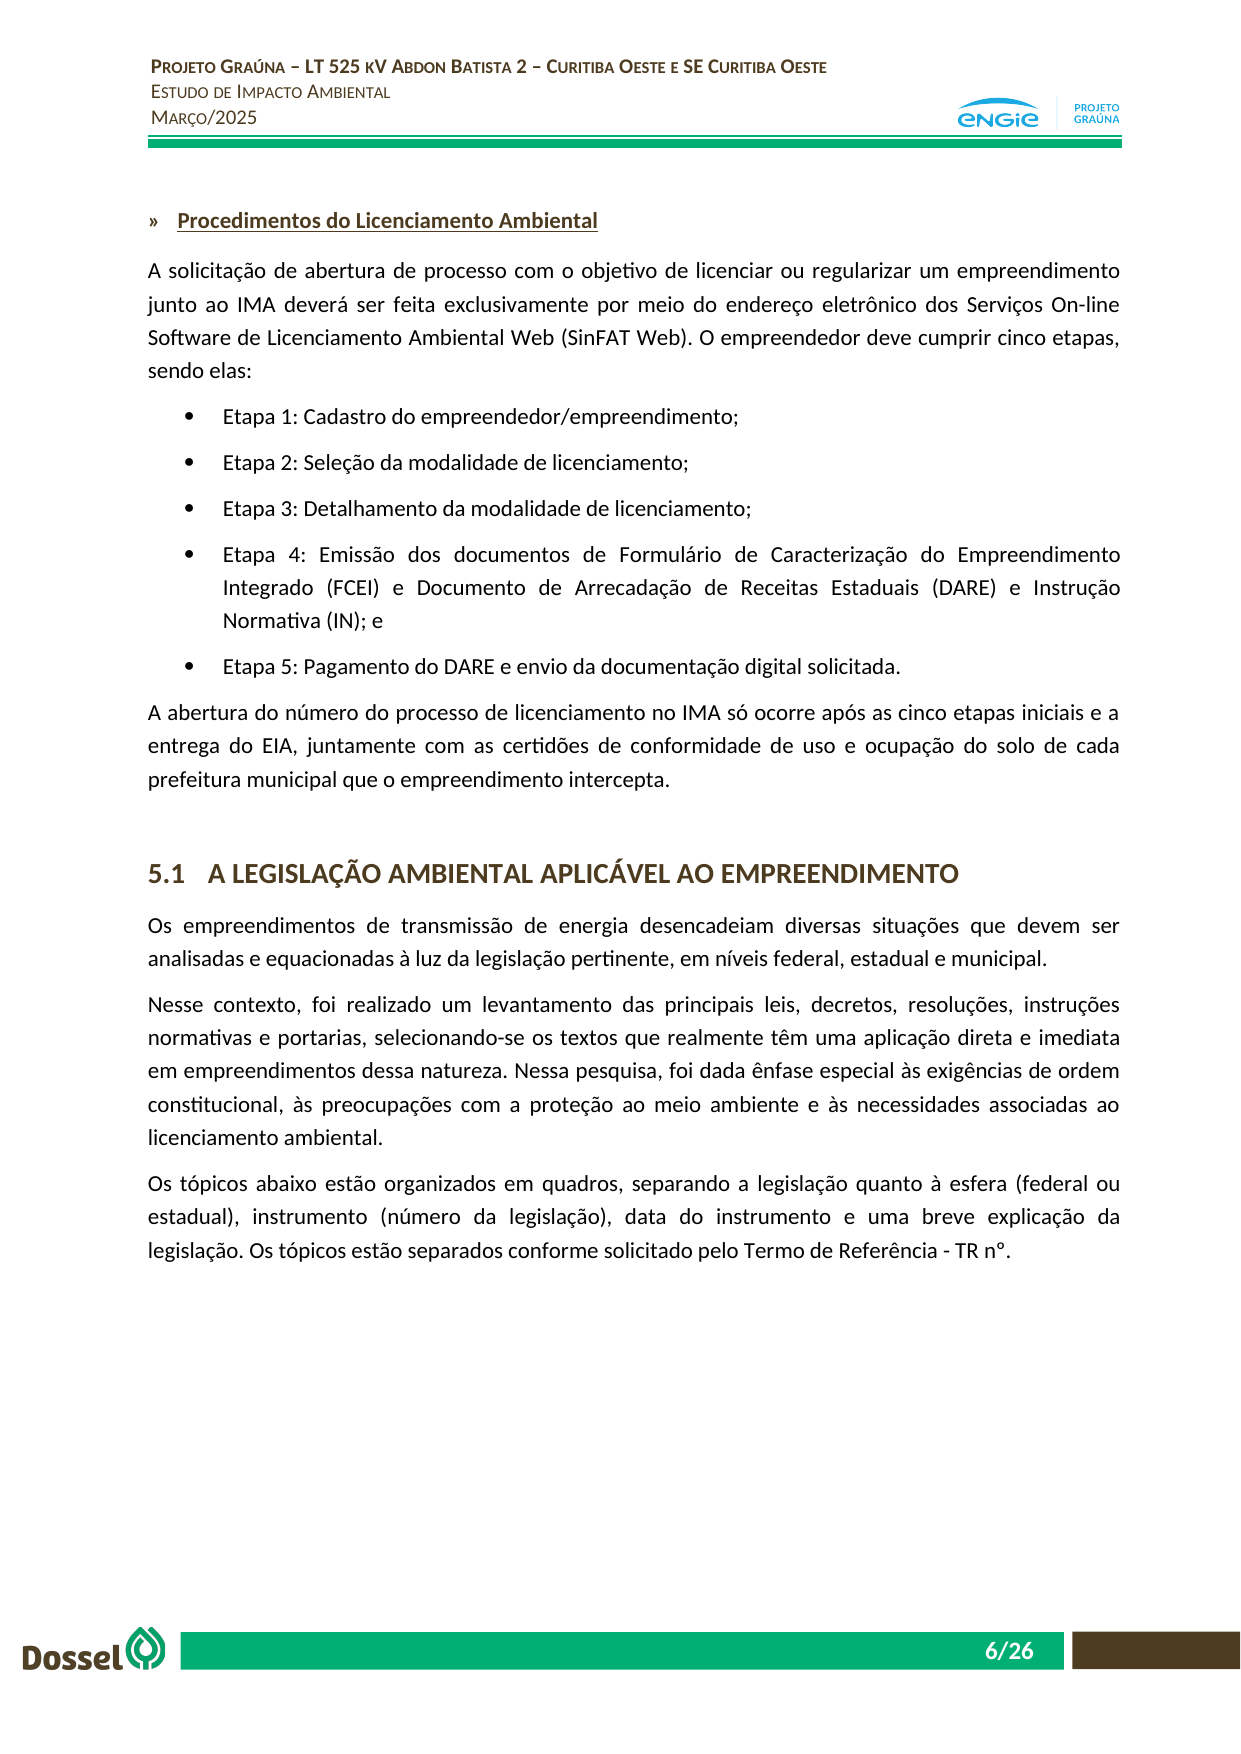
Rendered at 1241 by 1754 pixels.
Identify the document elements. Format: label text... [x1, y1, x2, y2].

text Nesse contexto, foi realizado um levantamento das principais leis, decretos, resoluções, instruções normativas e portarias, selecionando-se os textos que realmente têm uma aplicação direta e imediata em empreendimentos dessa natureza. Nessa pesquisa, foi dada ênfase especial às exigências de ordem constitucional, às preocupações com a proteção ao meio ambiente e às necessidades associadas ao licenciamento ambiental. [148, 986, 1122, 1152]
list Etapa 2: Seleção da modalidade de licenciamento; [185, 444, 1122, 477]
text Os tópicos abaixo estão organizados em quadros, separando a legislação quanto à esfera (federal ou estadual), instrumento (número da legislação), data do instrumento e uma breve explicação da legislação. Os tópicos estão separados conforme solicitado pelo Termo de Referência - TR nº. [148, 1165, 1122, 1265]
picture [22, 1627, 166, 1670]
text A solicitação de abertura de processo com o objetivo de licenciar ou regularizar um empreendimento junto ao IMA deverá ser feita exclusivamente por meio do endereço eletrônico dos Serviços On-line Software de Licenciamento Ambiental Web (SinFAT Web). O empreendedor deve cumprir cinco etapas, sendo elas: [148, 252, 1122, 386]
text Procedimentos do Licenciamento Ambiental [148, 202, 1122, 236]
list Etapa 4: Emissão dos documentos de Formulário de Caracterização do Empreendimento Integrado (FCEI) e Documento de Arrecadação de Receitas Estaduais (DARE) e Instrução Normativa (IN); e [185, 536, 1122, 636]
list Etapa 1: Cadastro do empreendedor/empreendimento; [185, 398, 1122, 431]
subtitle A Legislação Ambiental Aplicável ao Empreendimento [148, 844, 1122, 894]
text A abertura do número do processo de licenciamento no IMA só ocorre após as cinco etapas iniciais e a entrega do EIA, juntamente com as certidões de conformidade de uso e ocupação do solo de cada prefeitura municipal que o empreendimento intercepta. [148, 694, 1122, 794]
list Etapa 5: Pagamento do DARE e envio da documentação digital solicitada. [185, 648, 1122, 681]
text Os empreendimentos de transmissão de energia desencadeiam diversas situações que devem ser analisadas e equacionadas à luz da legislação pertinente, em níveis federal, estadual e municipal. [148, 906, 1122, 973]
list Etapa 3: Detalhamento da modalidade de licenciamento; [185, 490, 1122, 523]
picture [957, 96, 1120, 130]
